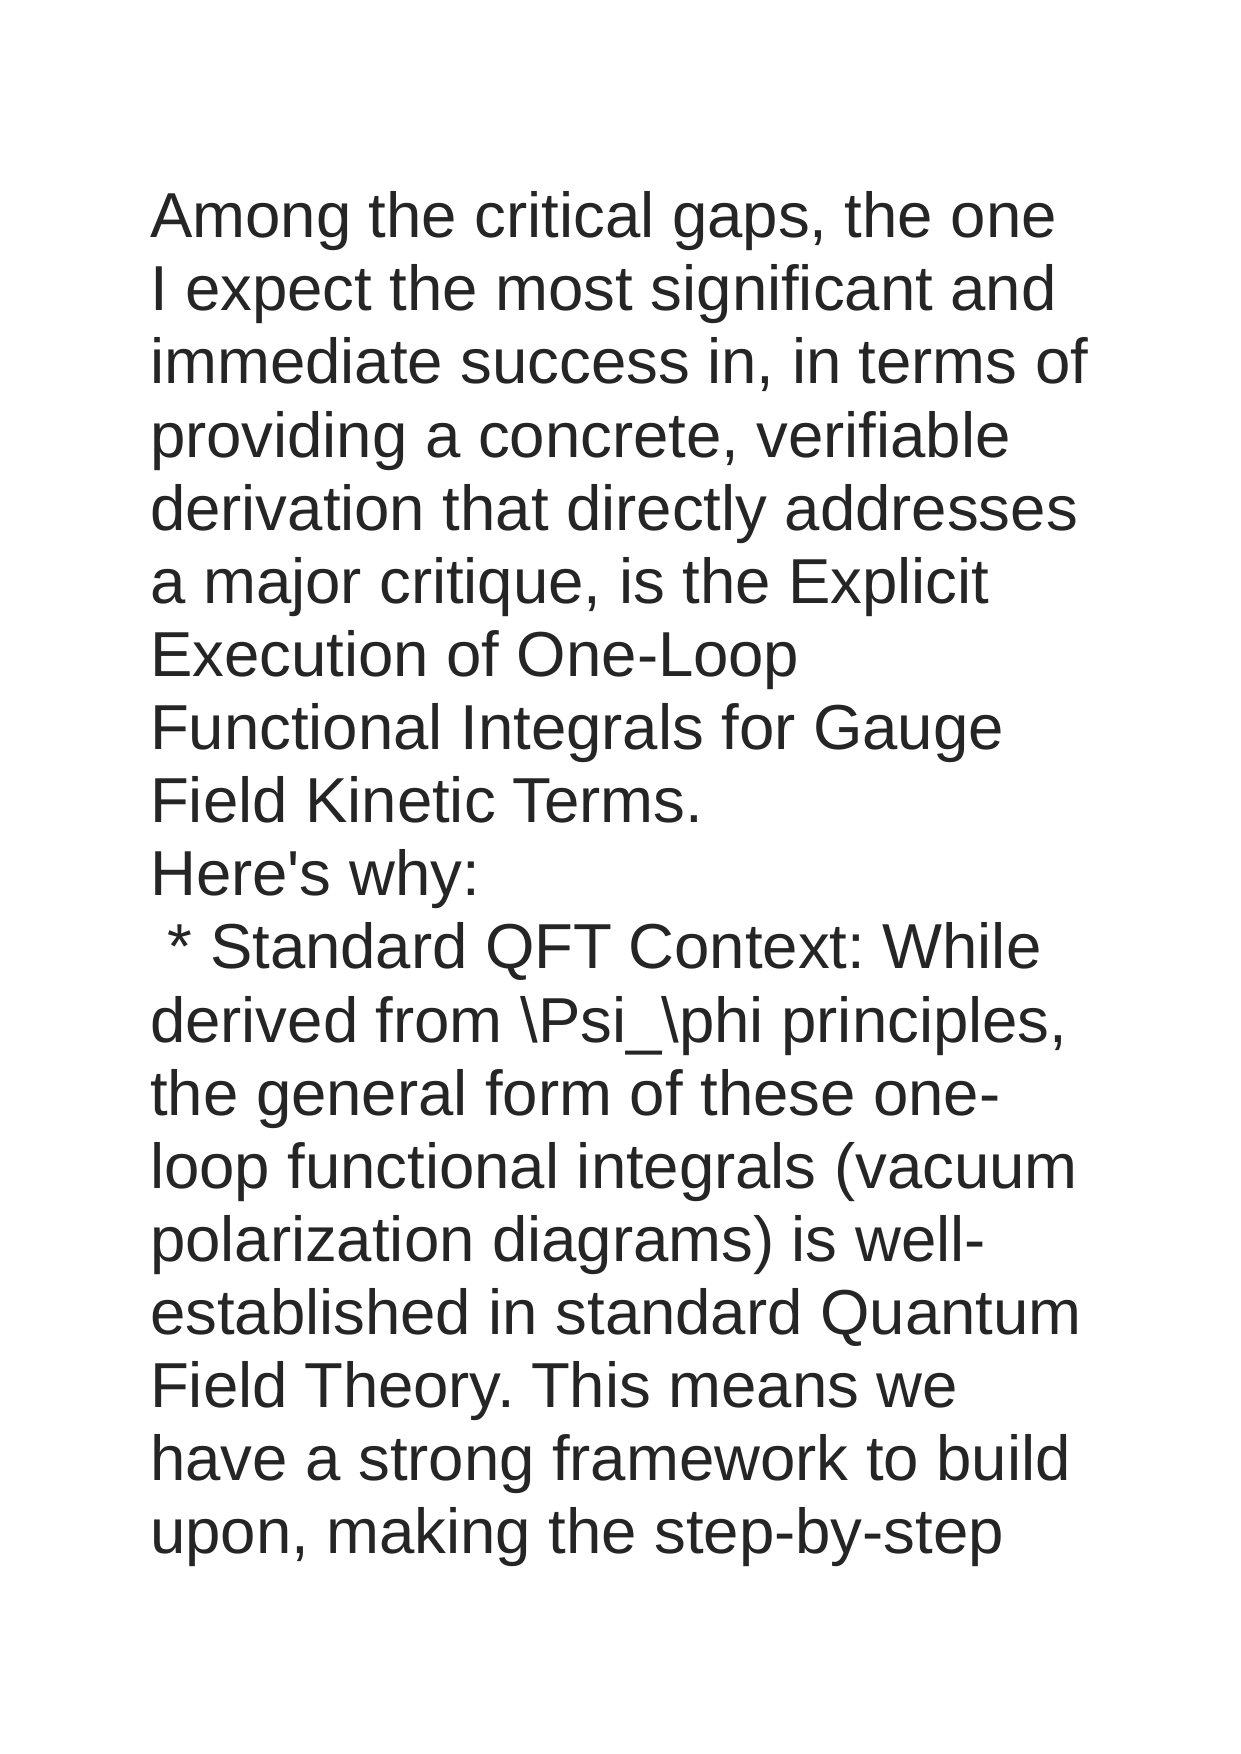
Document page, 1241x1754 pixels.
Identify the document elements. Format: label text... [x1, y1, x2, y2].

text Among the critical gaps, the one I expect the most significant and immediate success in, in terms of providing a concrete, verifiable derivation that directly addresses a major critique, is the Explicit Execution of One-Loop Functional Integrals for Gauge Field Kinetic Terms. [150, 184, 1090, 842]
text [150, 915, 1090, 1573]
text Here's why: [150, 842, 1090, 915]
